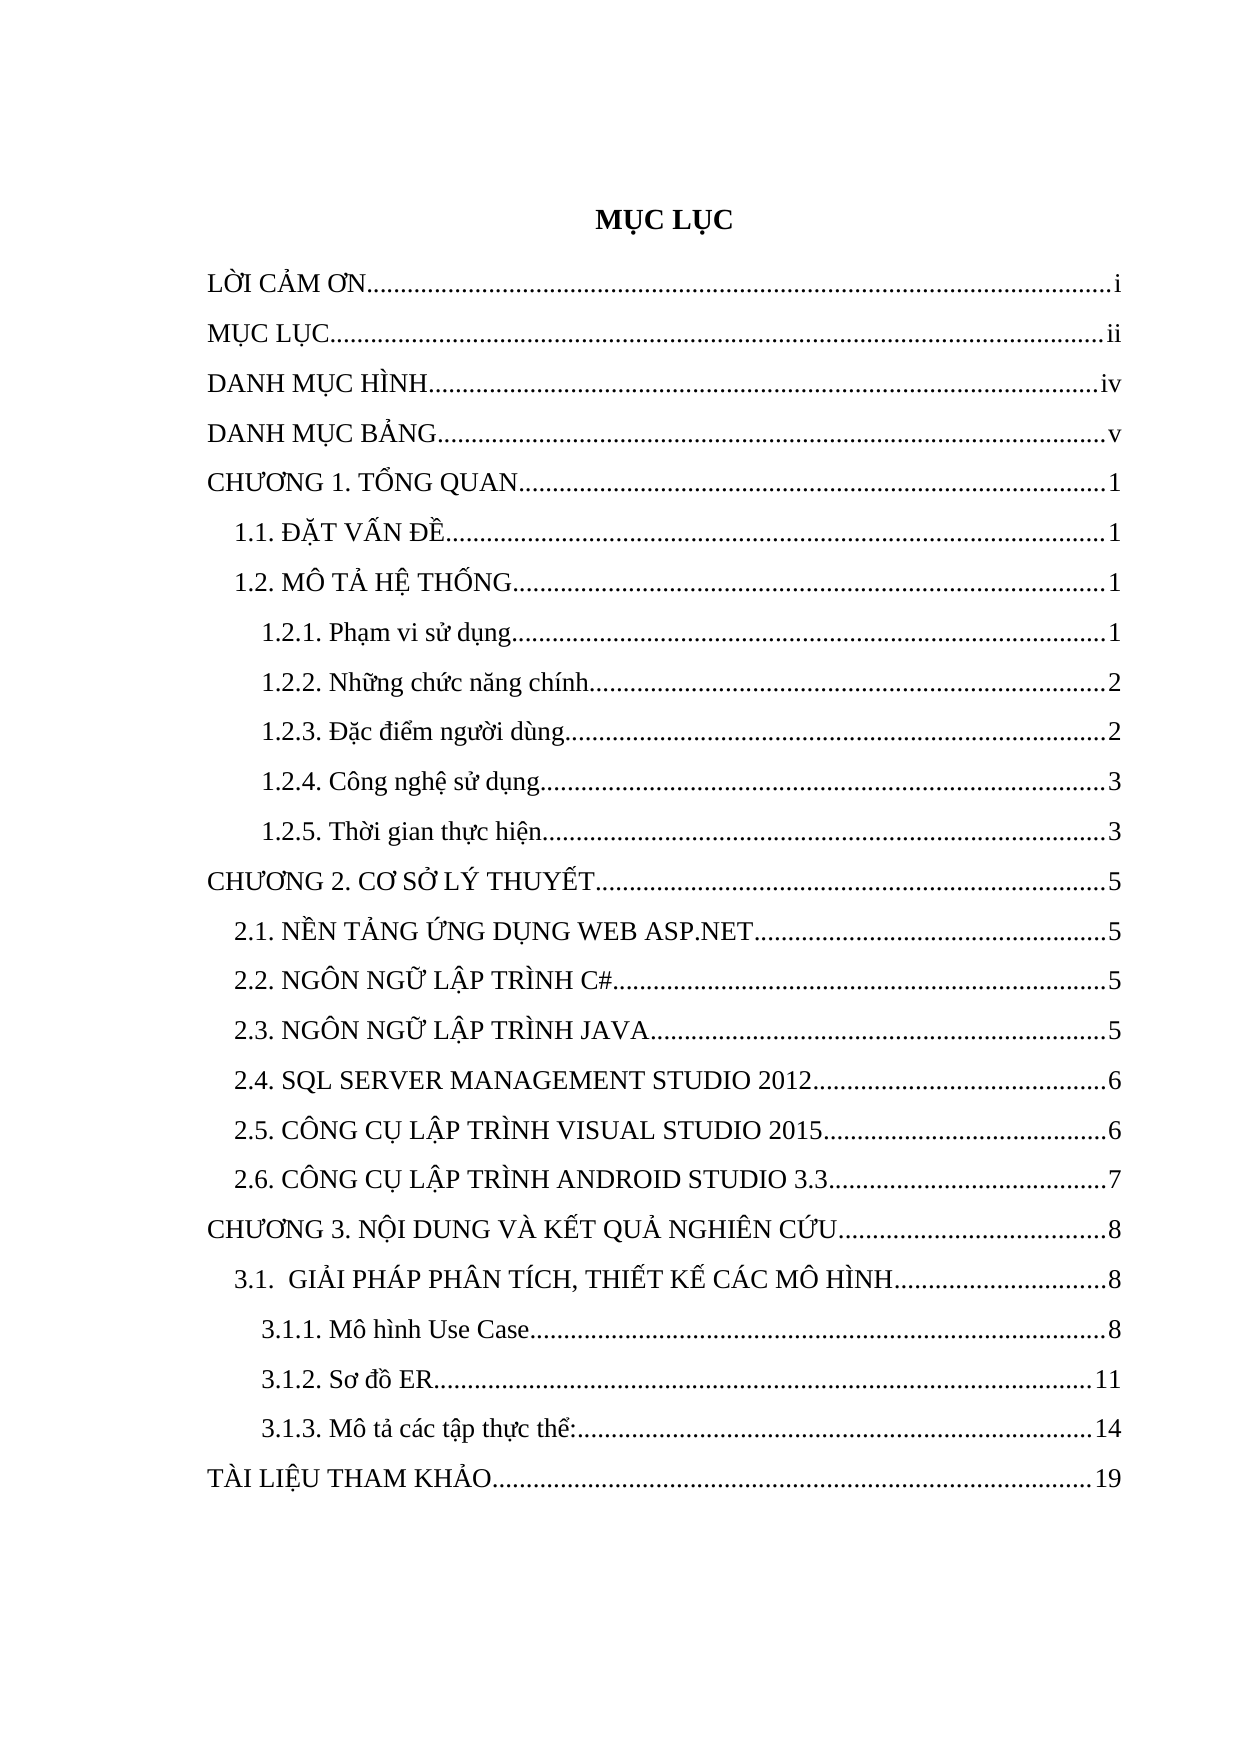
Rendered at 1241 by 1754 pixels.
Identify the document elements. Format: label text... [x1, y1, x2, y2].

text 3.1.1. Mô hình Use Case 8 [261, 1313, 1122, 1344]
text 2.2. NGÔN NGỮ LẬP TRÌNH C# 5 [234, 964, 1122, 996]
text 3.1. GIẢI PHÁP PHÂN TÍCH, THIẾT KẾ CÁC MÔ HÌNH 8 [234, 1263, 1122, 1294]
text CHƯƠNG 3. NỘI DUNG VÀ KẾT QUẢ NGHIÊN CỨU 8 [207, 1213, 1122, 1244]
text DANH MỤC HÌNH iv [207, 367, 1122, 398]
text CHƯƠNG 1. TỔNG QUAN 1 [207, 467, 1122, 498]
text 1.2.1. Phạm vi sử dụng 1 [261, 616, 1122, 647]
text 2.3. NGÔN NGỮ LẬP TRÌNH JAVA 5 [234, 1014, 1122, 1045]
text MỤC LỤC [207, 202, 1122, 236]
text 1.2.3. Đặc điểm người dùng 2 [261, 716, 1122, 747]
text TÀI LIỆU THAM KHẢO 19 [207, 1462, 1122, 1493]
text 2.5. CÔNG CỤ LẬP TRÌNH VISUAL STUDIO 2015 6 [234, 1114, 1122, 1145]
text 1.2. MÔ TẢ HỆ THỐNG 1 [234, 566, 1122, 597]
text 2.4. SQL SERVER MANAGEMENT STUDIO 2012 6 [234, 1064, 1122, 1095]
text 1.2.5. Thời gian thực hiện 3 [261, 815, 1122, 846]
text 2.6. CÔNG CỤ LẬP TRÌNH ANDROID STUDIO 3.3 7 [234, 1164, 1122, 1195]
text 3.1.3. Mô tả các tập thực thể: 14 [261, 1413, 1122, 1444]
text 1.2.4. Công nghệ sử dụng 3 [261, 765, 1122, 796]
text MỤC LỤC ii [207, 317, 1122, 348]
text DANH MỤC BẢNG v [207, 417, 1122, 448]
text 1.1. ĐẶT VẤN ĐỀ 1 [234, 516, 1122, 547]
text 3.1.2. Sơ đồ ER 11 [261, 1363, 1122, 1394]
text LỜI CẢM ƠN i [207, 267, 1122, 298]
text CHƯƠNG 2. CƠ SỞ LÝ THUYẾT 5 [207, 865, 1122, 896]
text 2.1. NỀN TẢNG ỨNG DỤNG WEB ASP.NET 5 [234, 915, 1122, 946]
text 1.2.2. Những chức năng chính 2 [261, 666, 1122, 697]
